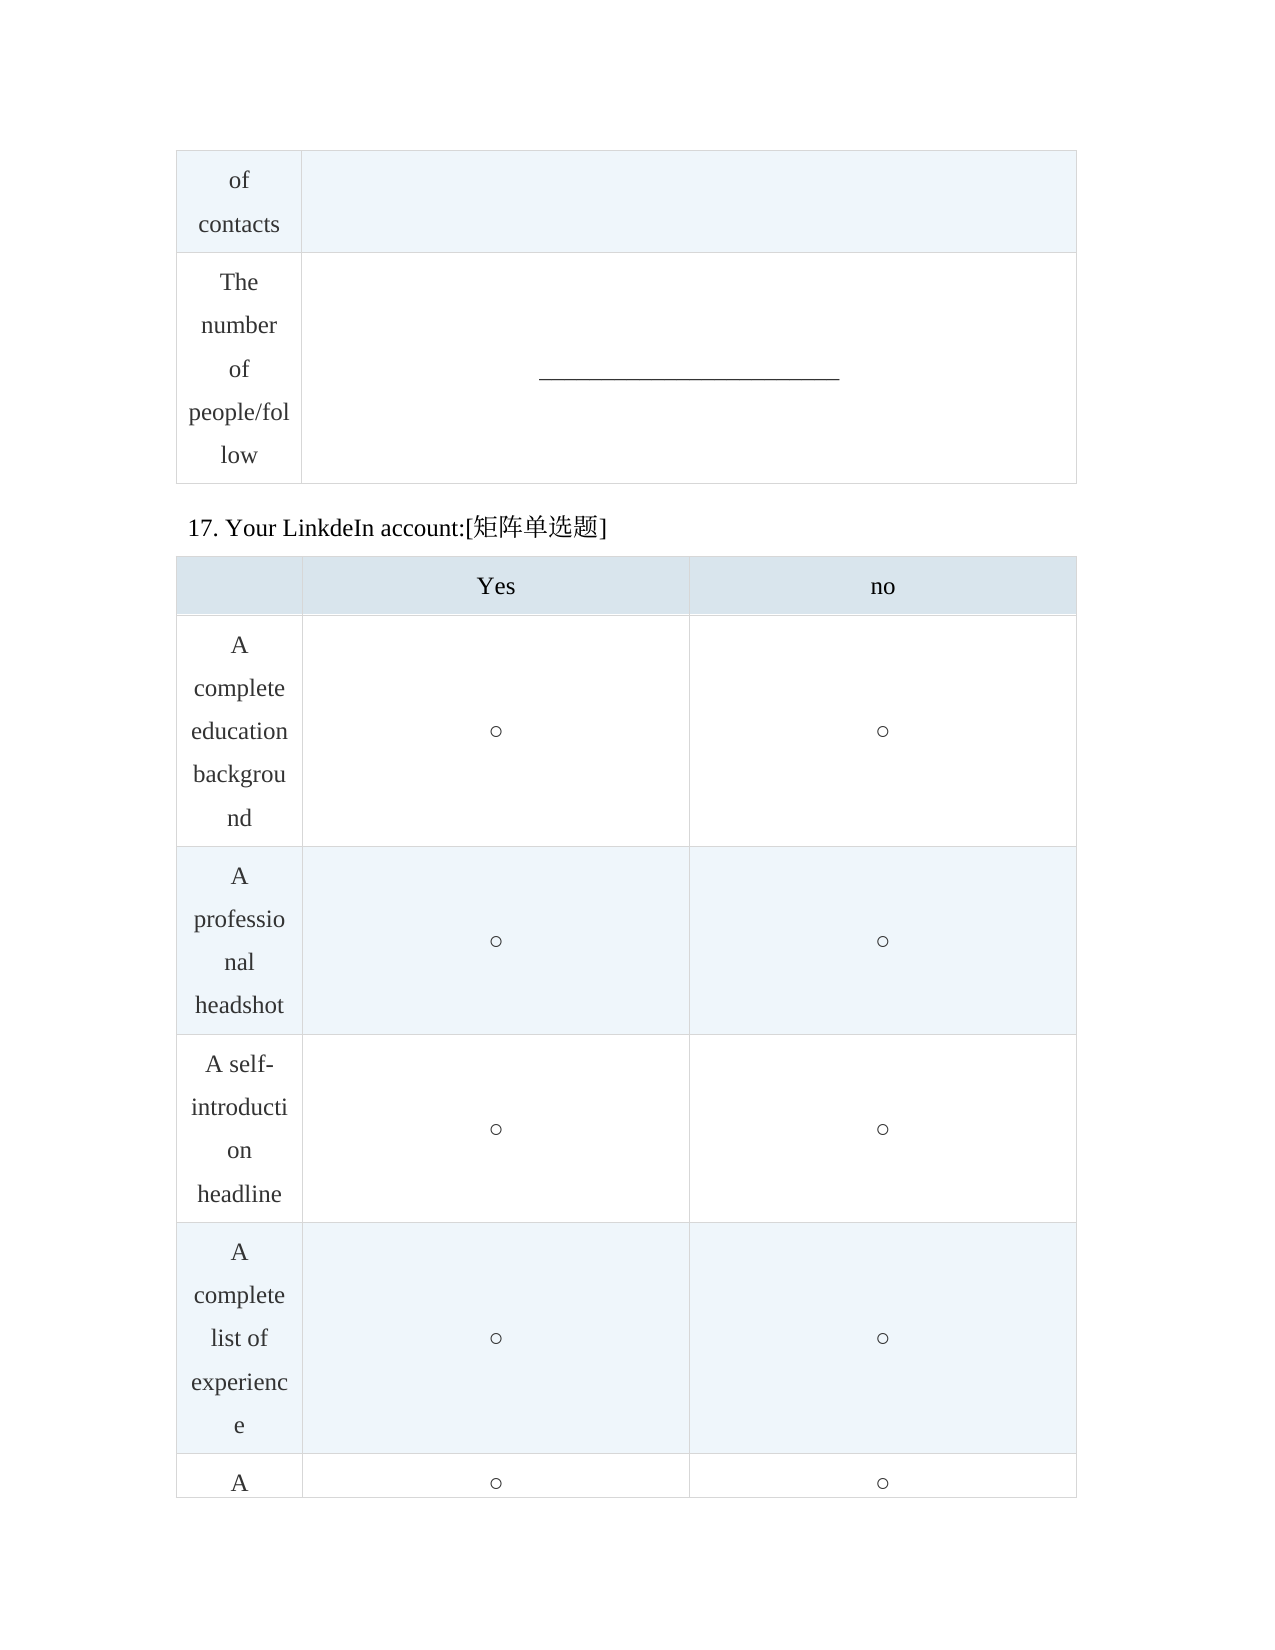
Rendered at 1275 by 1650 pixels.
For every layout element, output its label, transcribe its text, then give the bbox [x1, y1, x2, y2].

table_cell ○ [690, 616, 1076, 846]
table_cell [302, 151, 1076, 252]
table_cell ________________________ [302, 253, 1076, 483]
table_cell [177, 1454, 302, 1497]
table_cell ○ [690, 1454, 1076, 1497]
table_cell ○ [303, 847, 689, 1034]
table_cell ○ [303, 1454, 689, 1497]
table_header no [690, 557, 1076, 614]
table_cell A professional headshot [177, 847, 302, 1034]
table_cell ○ [690, 847, 1076, 1034]
table_cell ○ [303, 1223, 689, 1453]
table_cell A self-introduction headline [177, 1035, 302, 1222]
table_header [177, 557, 302, 614]
table_cell The number of people/follow [177, 253, 301, 483]
table_cell A complete list of experience [177, 1223, 302, 1453]
table_cell ○ [690, 1035, 1076, 1222]
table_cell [177, 151, 301, 252]
table_cell ○ [303, 1035, 689, 1222]
table_cell ○ [303, 616, 689, 846]
table_cell A complete education background [177, 616, 302, 846]
text 17. Your LinkdeIn account:[矩阵单选题] [187, 513, 1087, 541]
table_cell ○ [690, 1223, 1076, 1453]
table_header Yes [303, 557, 689, 614]
